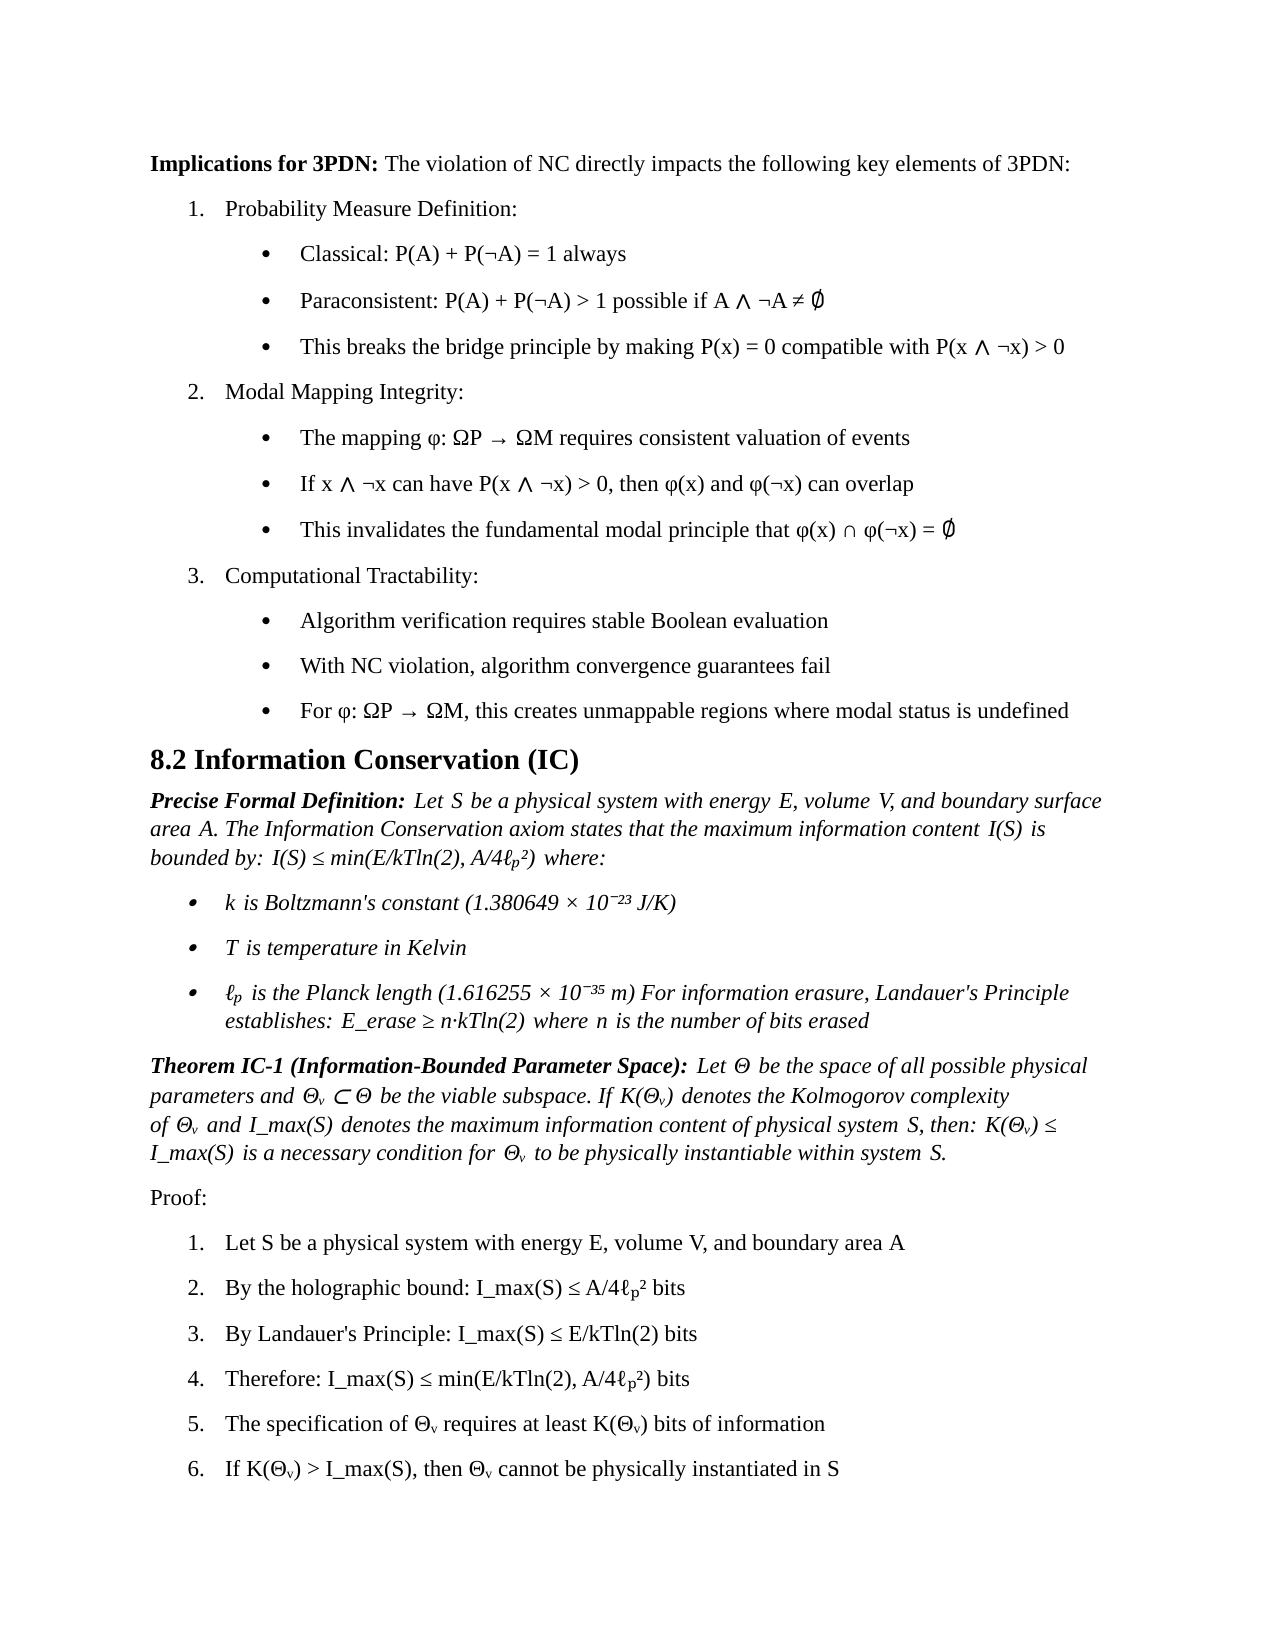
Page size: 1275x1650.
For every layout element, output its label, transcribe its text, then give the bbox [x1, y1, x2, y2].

list Probability Measure Definition: [187, 195, 1125, 221]
list If x ∧ ¬x can have P(x ∧ ¬x) > 0, then φ(x) and φ(¬x) can overlap [262, 469, 1125, 496]
list Modal Mapping Integrity: [187, 378, 1125, 405]
text Proof: [150, 1184, 1125, 1211]
list The specification of Θᵥ requires at least K(Θᵥ) bits of information [187, 1410, 1125, 1436]
list k is Boltzmann's constant (1.380649 × 10⁻²³ J/K) [187, 889, 1125, 915]
text Precise Formal Definition: Let S be a physical system with energy E, volume V, and boundary surface area A. The Information Conservation axiom states that the maximum information content I(S) is bounded by: I(S) ≤ min(E/kTln(2), A/4ℓₚ²) where: [150, 787, 1125, 870]
list T is temperature in Kelvin [187, 934, 1125, 960]
text Theorem IC-1 (Information-Bounded Parameter Space): Let Θ be the space of all possible physical parameters and Θᵥ ⊂ Θ be the viable subspace. If K(Θᵥ) denotes the Kolmogorov complexity of Θᵥ and I_max(S) denotes the maximum information content of physical system S, then: K(Θᵥ) ≤ I_max(S) is a necessary condition for Θᵥ to be physically instantiable within system S. [150, 1052, 1125, 1166]
list With NC violation, algorithm convergence guarantees fail [262, 652, 1125, 678]
list By the holographic bound: I_max(S) ≤ A/4ℓₚ² bits [187, 1274, 1125, 1301]
text Implications for 3PDN: The violation of NC directly impacts the following key elements of 3PDN: [150, 150, 1125, 176]
list The mapping φ: ΩP → ΩM requires consistent valuation of events [262, 423, 1125, 450]
list For φ: ΩP → ΩM, this creates unmappable regions where modal status is undefined [262, 697, 1125, 723]
list By Landauer's Principle: I_max(S) ≤ E/kTln(2) bits [187, 1319, 1125, 1346]
list Computational Tractability: [187, 562, 1125, 588]
list This breaks the bridge principle by making P(x) = 0 compatible with P(x ∧ ¬x) > 0 [262, 332, 1125, 359]
list ℓₚ is the Planck length (1.616255 × 10⁻³⁵ m) For information erasure, Landauer's Principle establishes: E_erase ≥ n·kTln(2) where n is the number of bits erased [187, 979, 1125, 1034]
list Algorithm verification requires stable Boolean evaluation [262, 607, 1125, 633]
list This invalidates the fundamental modal principle that φ(x) ∩ φ(¬x) = ∅ [262, 515, 1125, 543]
list Therefore: I_max(S) ≤ min(E/kTln(2), A/4ℓₚ²) bits [187, 1365, 1125, 1391]
list Let S be a physical system with energy E, volume V, and boundary area A [187, 1229, 1125, 1256]
list If K(Θᵥ) > I_max(S), then Θᵥ cannot be physically instantiated in S [187, 1455, 1125, 1481]
subtitle 8.2 Information Conservation (IC) [150, 742, 1125, 776]
list Classical: P(A) + P(¬A) = 1 always [262, 240, 1125, 267]
list Paraconsistent: P(A) + P(¬A) > 1 possible if A ∧ ¬A ≠ ∅ [262, 285, 1125, 313]
